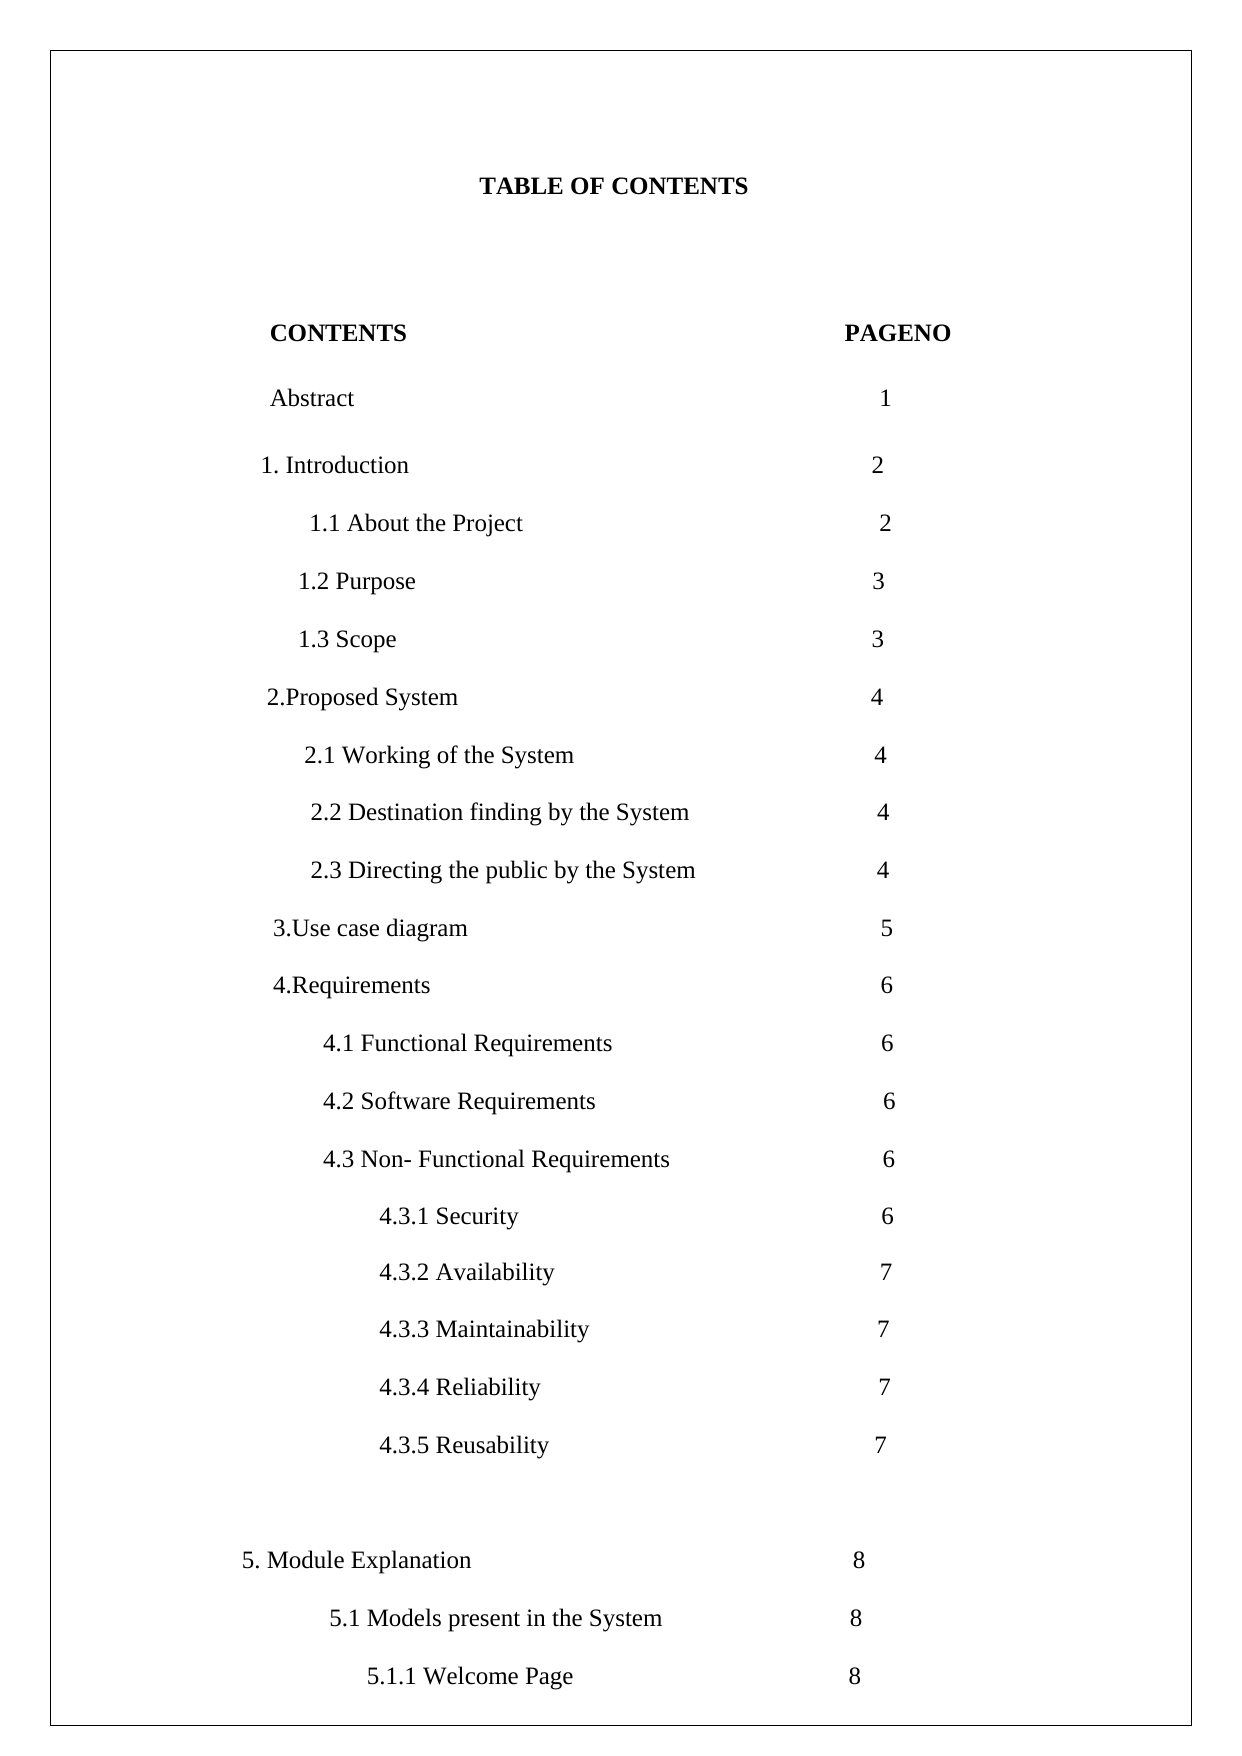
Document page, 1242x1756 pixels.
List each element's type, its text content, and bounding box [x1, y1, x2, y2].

table_header CONTENTS PAGENO [242, 316, 1067, 366]
table_cell Abstract 1 [242, 366, 1067, 434]
text TABLE OF CONTENTS [454, 171, 773, 199]
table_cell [242, 434, 1067, 1718]
